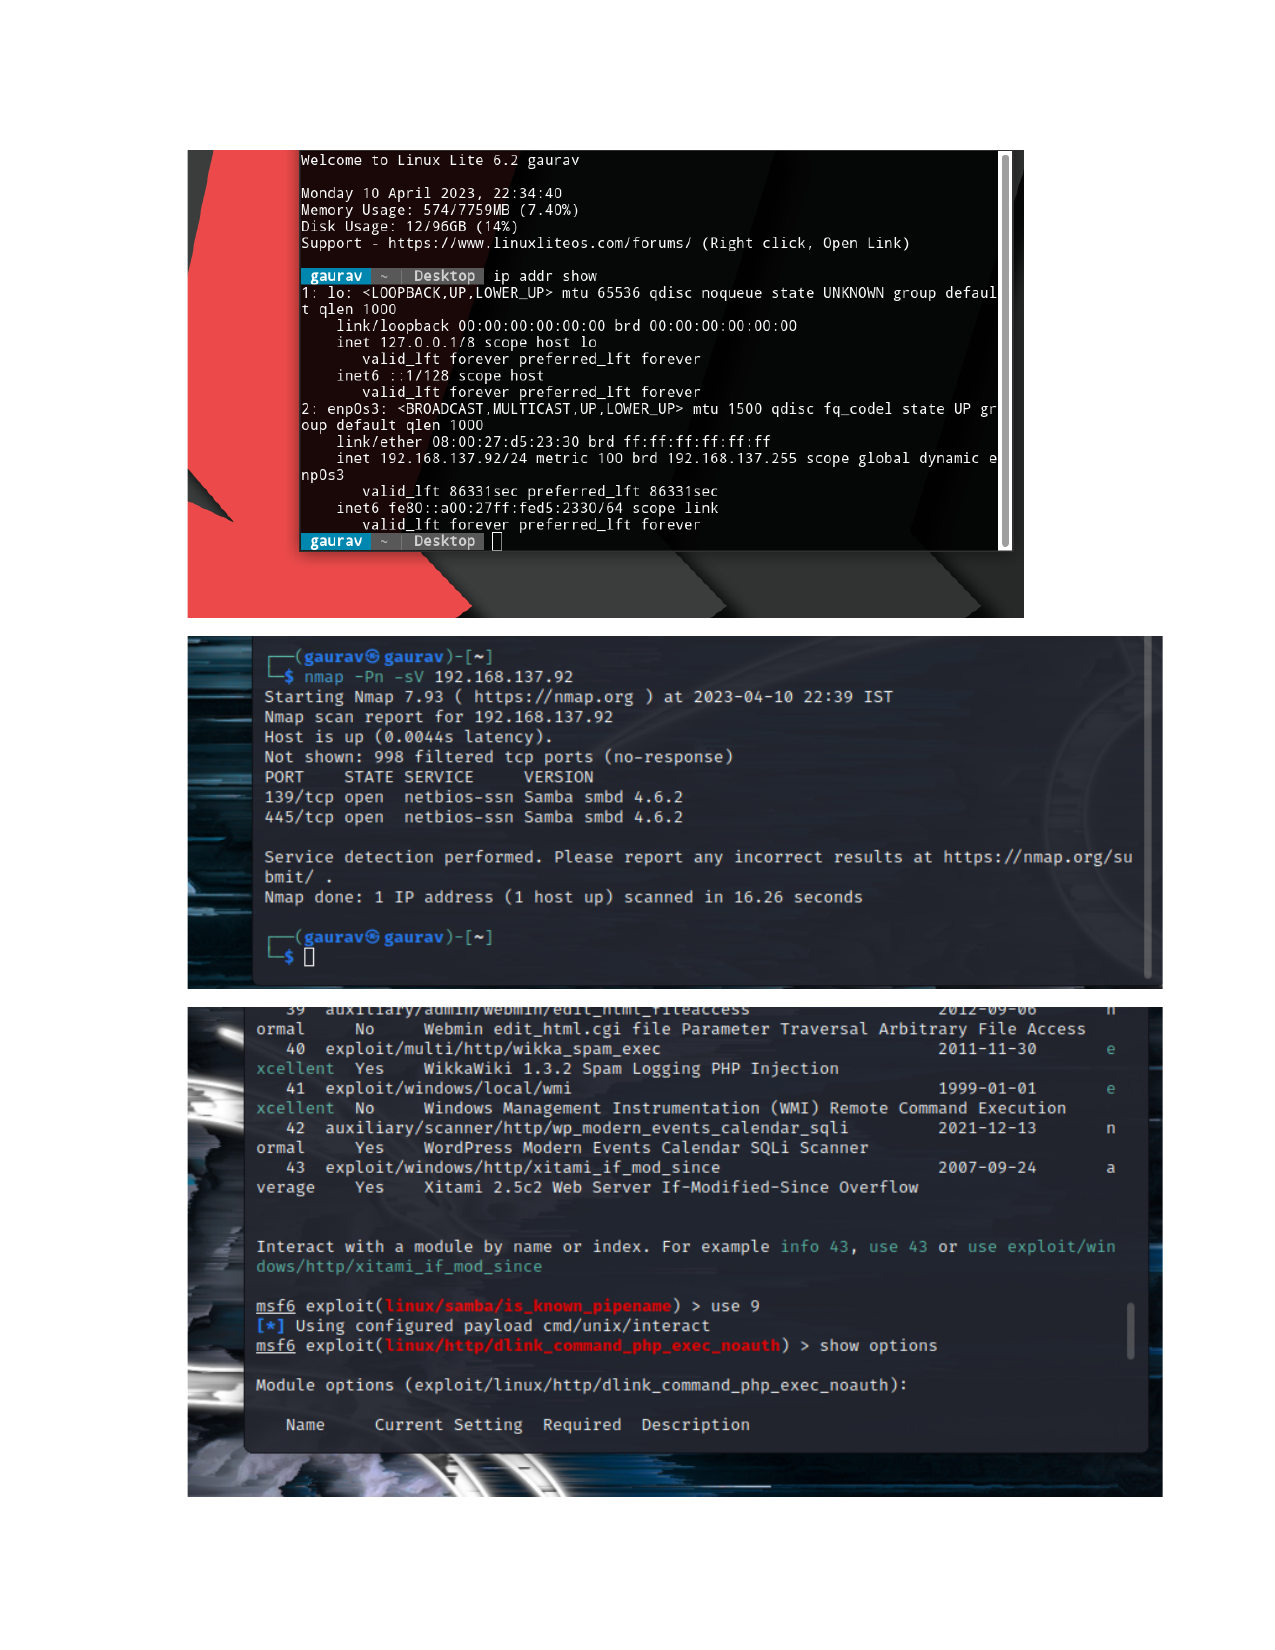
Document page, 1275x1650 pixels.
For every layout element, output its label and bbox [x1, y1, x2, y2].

picture [187, 1007, 1163, 1497]
picture [187, 636, 1163, 989]
picture [187, 150, 1024, 618]
